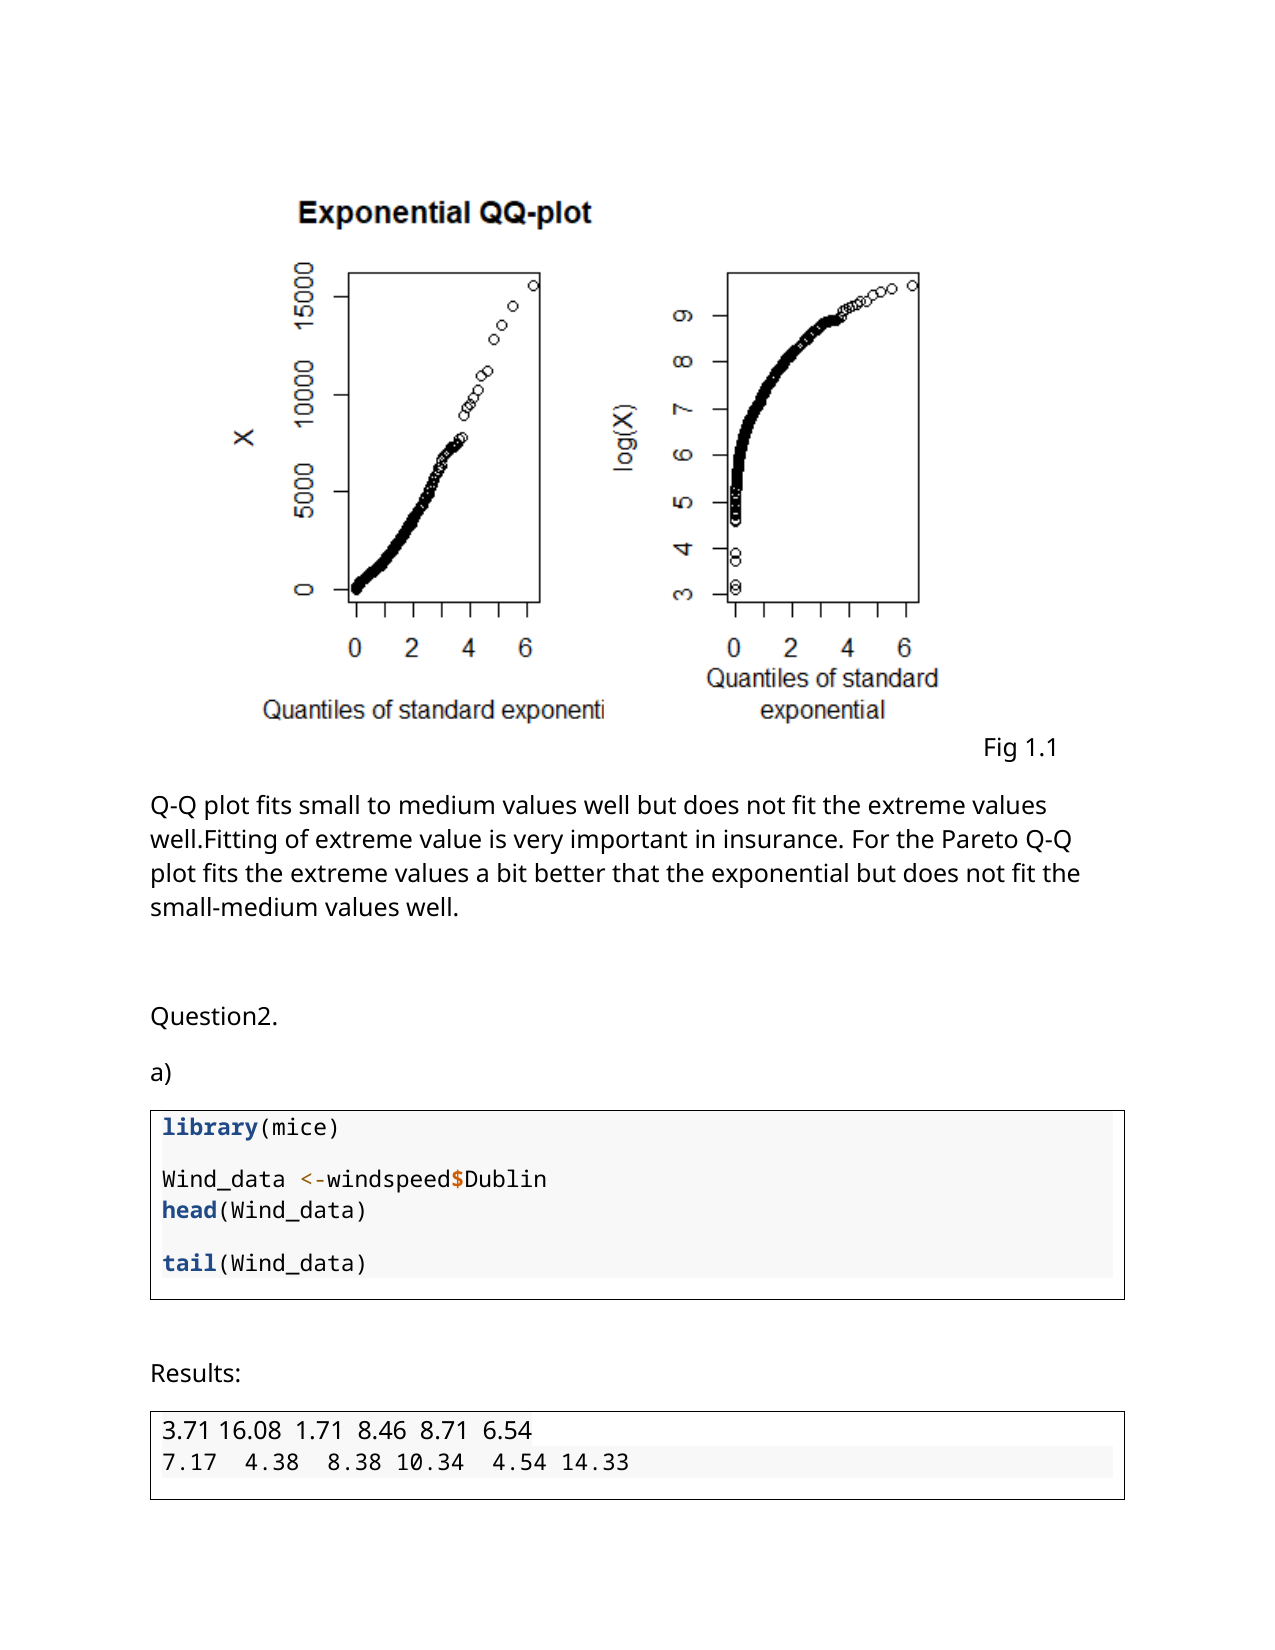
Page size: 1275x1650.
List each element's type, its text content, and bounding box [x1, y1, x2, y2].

text Q-Q plot fits small to medium values well but does not fit the extreme values well.Fitting of extreme value is very important in insurance. For the Pareto Q-Q plot fits the extreme values a bit better that the exponential but does not fit the small-medium values well. [150, 787, 1125, 924]
picture [225, 150, 983, 757]
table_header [151, 1412, 1124, 1498]
text Question2. [150, 998, 1125, 1032]
text Results: [150, 1355, 1125, 1389]
table_header library(mice) Wind_data <-windspeed$Dublin head(Wind_data) tail(Wind_data) [151, 1111, 1124, 1298]
text a) [150, 1054, 1125, 1088]
